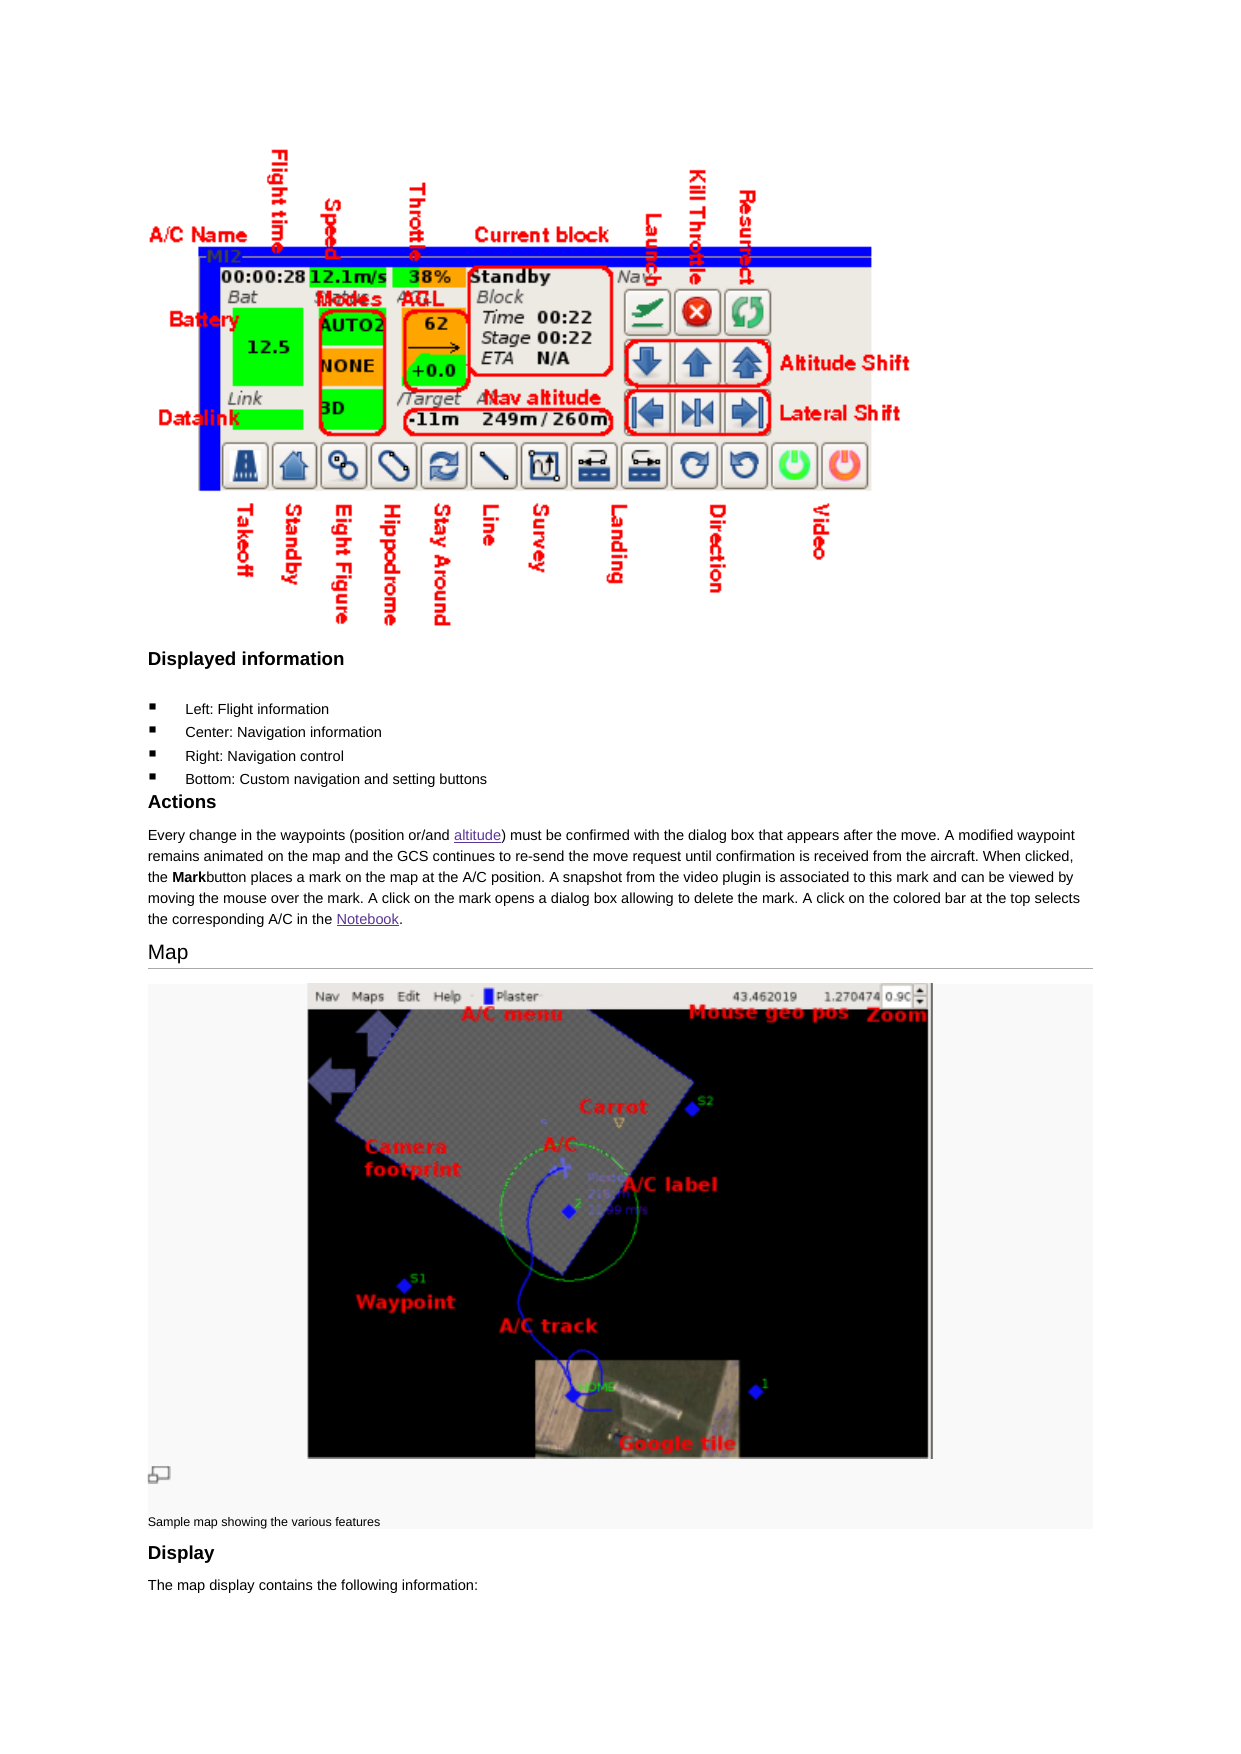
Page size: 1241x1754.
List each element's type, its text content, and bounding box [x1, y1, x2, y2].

text The map display contains the following information: [148, 1573, 1093, 1594]
list Bottom: Custom navigation and setting buttons [148, 768, 1093, 789]
text Sample map showing the various features [148, 1494, 1093, 1529]
text Actions [148, 791, 1093, 813]
text Displayed information [148, 647, 1093, 669]
picture [147, 1466, 171, 1484]
picture [307, 983, 933, 1459]
text Display [148, 1541, 1093, 1563]
list Center: Navigation information [148, 721, 1093, 742]
list Left: Flight information [148, 698, 1093, 719]
list Right: Navigation control [148, 745, 1093, 766]
picture [147, 147, 917, 635]
text Every change in the waypoints (position or/and altitude) must be confirmed with the dialog box that appears after the move. A modified waypoint remains animated on the map and the GCS continues to re-send the move request until confirmation is received from the aircraft. When clicked, the Markbutton places a mark on the map at the A/C position. A snapshot from the video plugin is associated to this mark and can be viewed by moving the mouse over the mark. A click on the mark opens a dialog box allowing to delete the mark. A click on the colored bar at the top selects the corresponding A/C in the Notebook. [148, 823, 1093, 927]
text Map [148, 939, 1093, 968]
